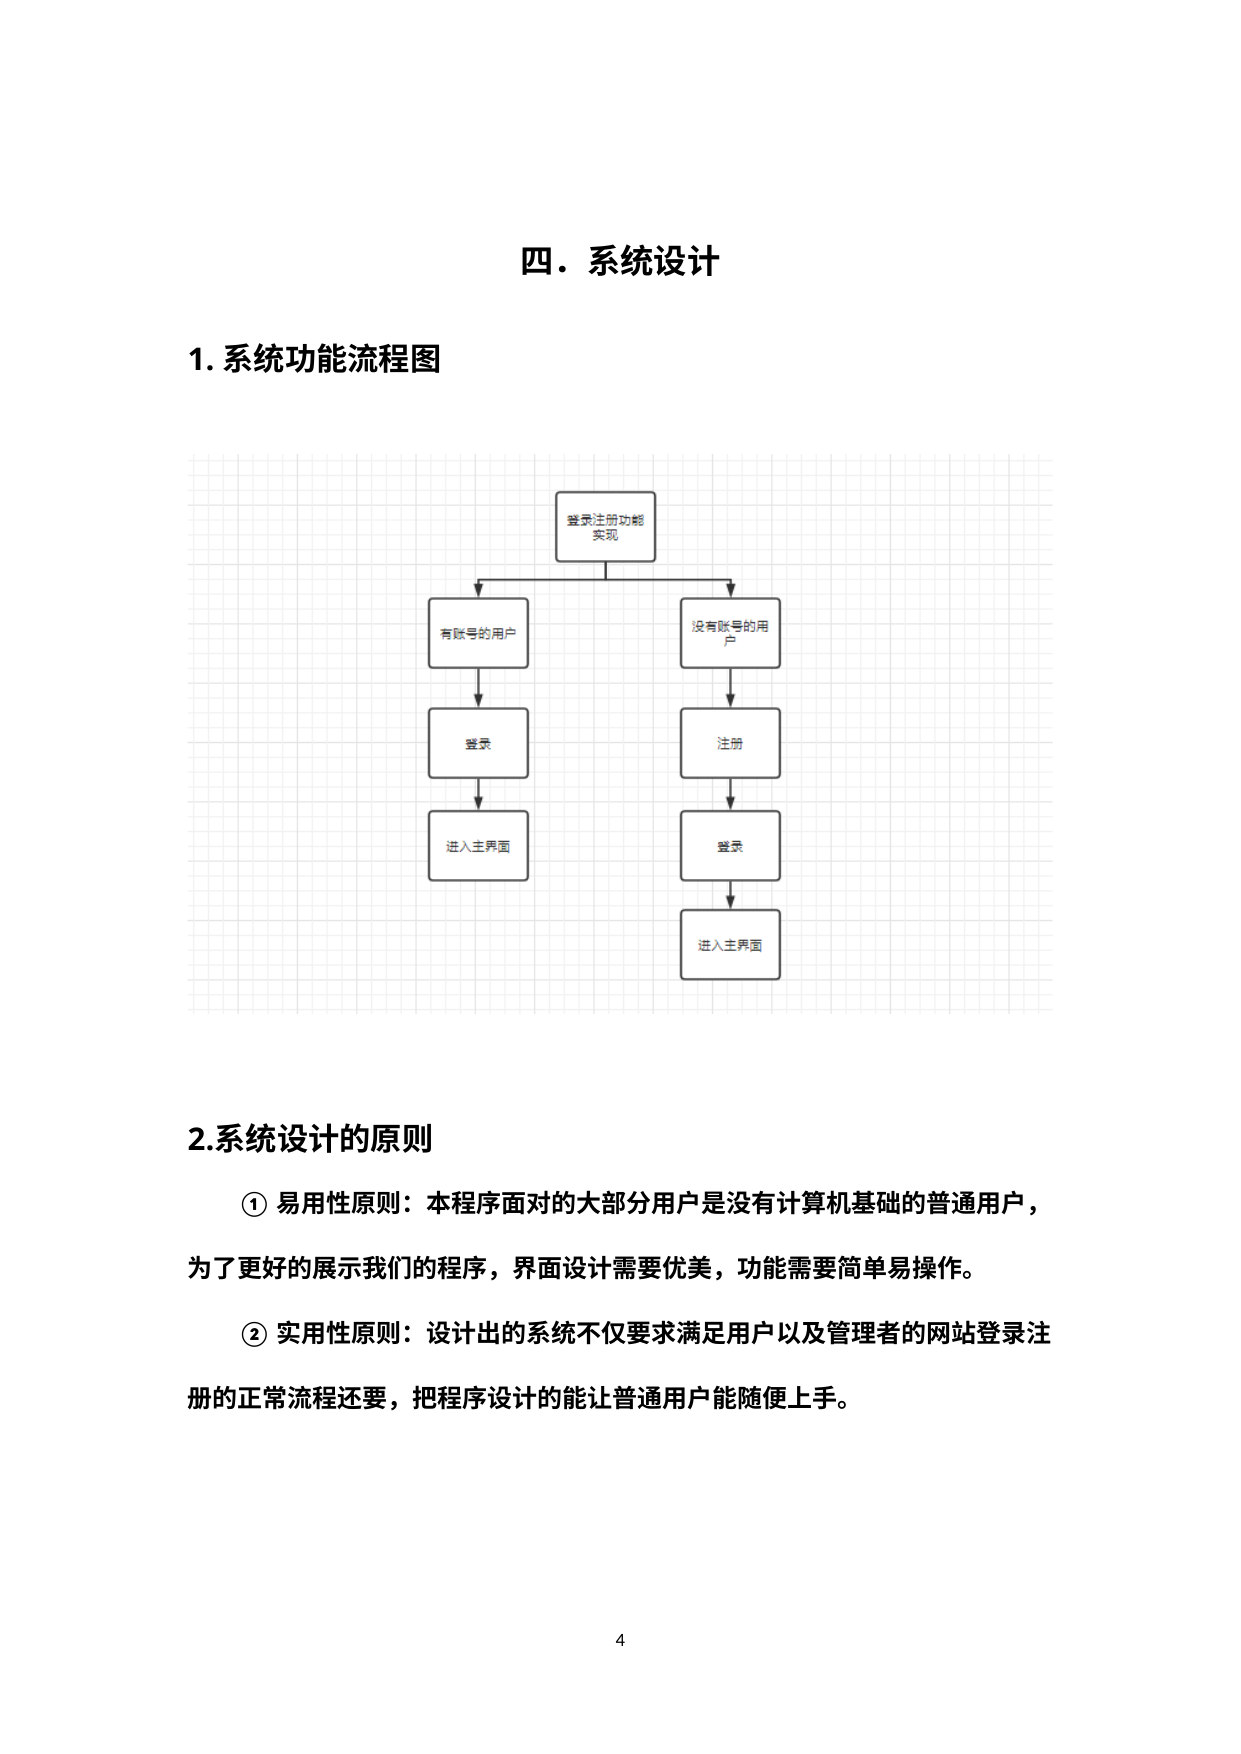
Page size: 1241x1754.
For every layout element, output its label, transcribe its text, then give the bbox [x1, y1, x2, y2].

list ①易用性原则：本程序面对的大部分用户是没有计算机基础的普通用户，为了更好的展示我们的程序，界面设计需要优美，功能需要简单易操作。 [187, 1169, 1053, 1299]
list ②实用性原则：设计出的系统不仅要求满足用户以及管理者的网站登录注册的正常流程还要，把程序设计的能让普通用户能随便上手。 [187, 1299, 1053, 1429]
list 2.系统设计的原则 [187, 1104, 1053, 1169]
text 四．系统设计 [187, 227, 1053, 292]
list 1. 系统功能流程图 [187, 324, 1053, 389]
picture [187, 454, 1053, 1014]
